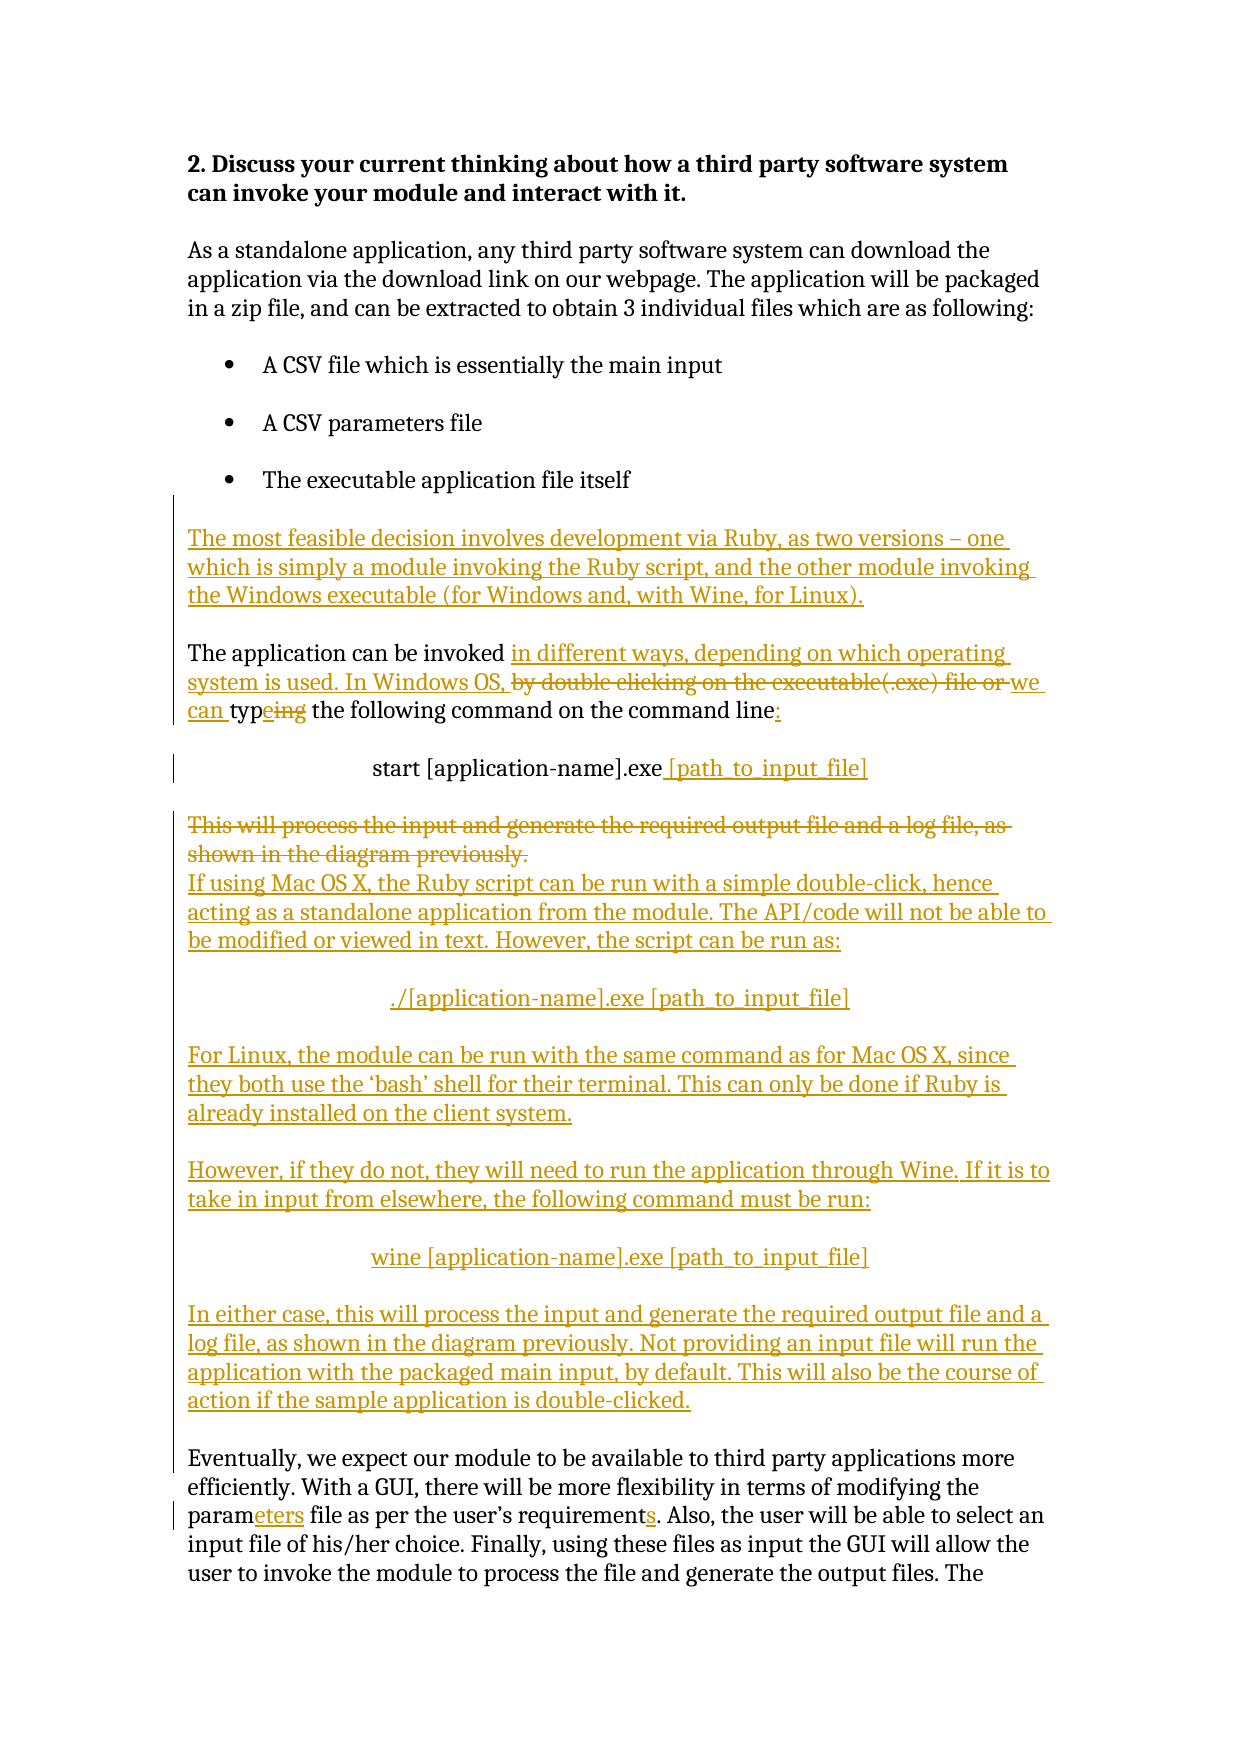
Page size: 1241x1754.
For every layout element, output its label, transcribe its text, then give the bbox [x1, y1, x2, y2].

list The executable application file itself [225, 466, 1053, 495]
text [187, 1444, 1053, 1587]
list A CSV file which is essentially the main input [225, 351, 1053, 380]
text As a standalone application, any third party software system can download the application via the download link on our webpage. The application will be packaged in a zip file, and can be extracted to obtain 3 individual files which are as following: [187, 236, 1053, 322]
text 2. Discuss your current thinking about how a third party software system can invoke your module and interact with it. [187, 150, 1053, 207]
text The application can be invoked typ the following command on the command line [187, 639, 1053, 725]
list A CSV parameters file [225, 409, 1053, 437]
text start [application-name].exe [187, 754, 1053, 782]
